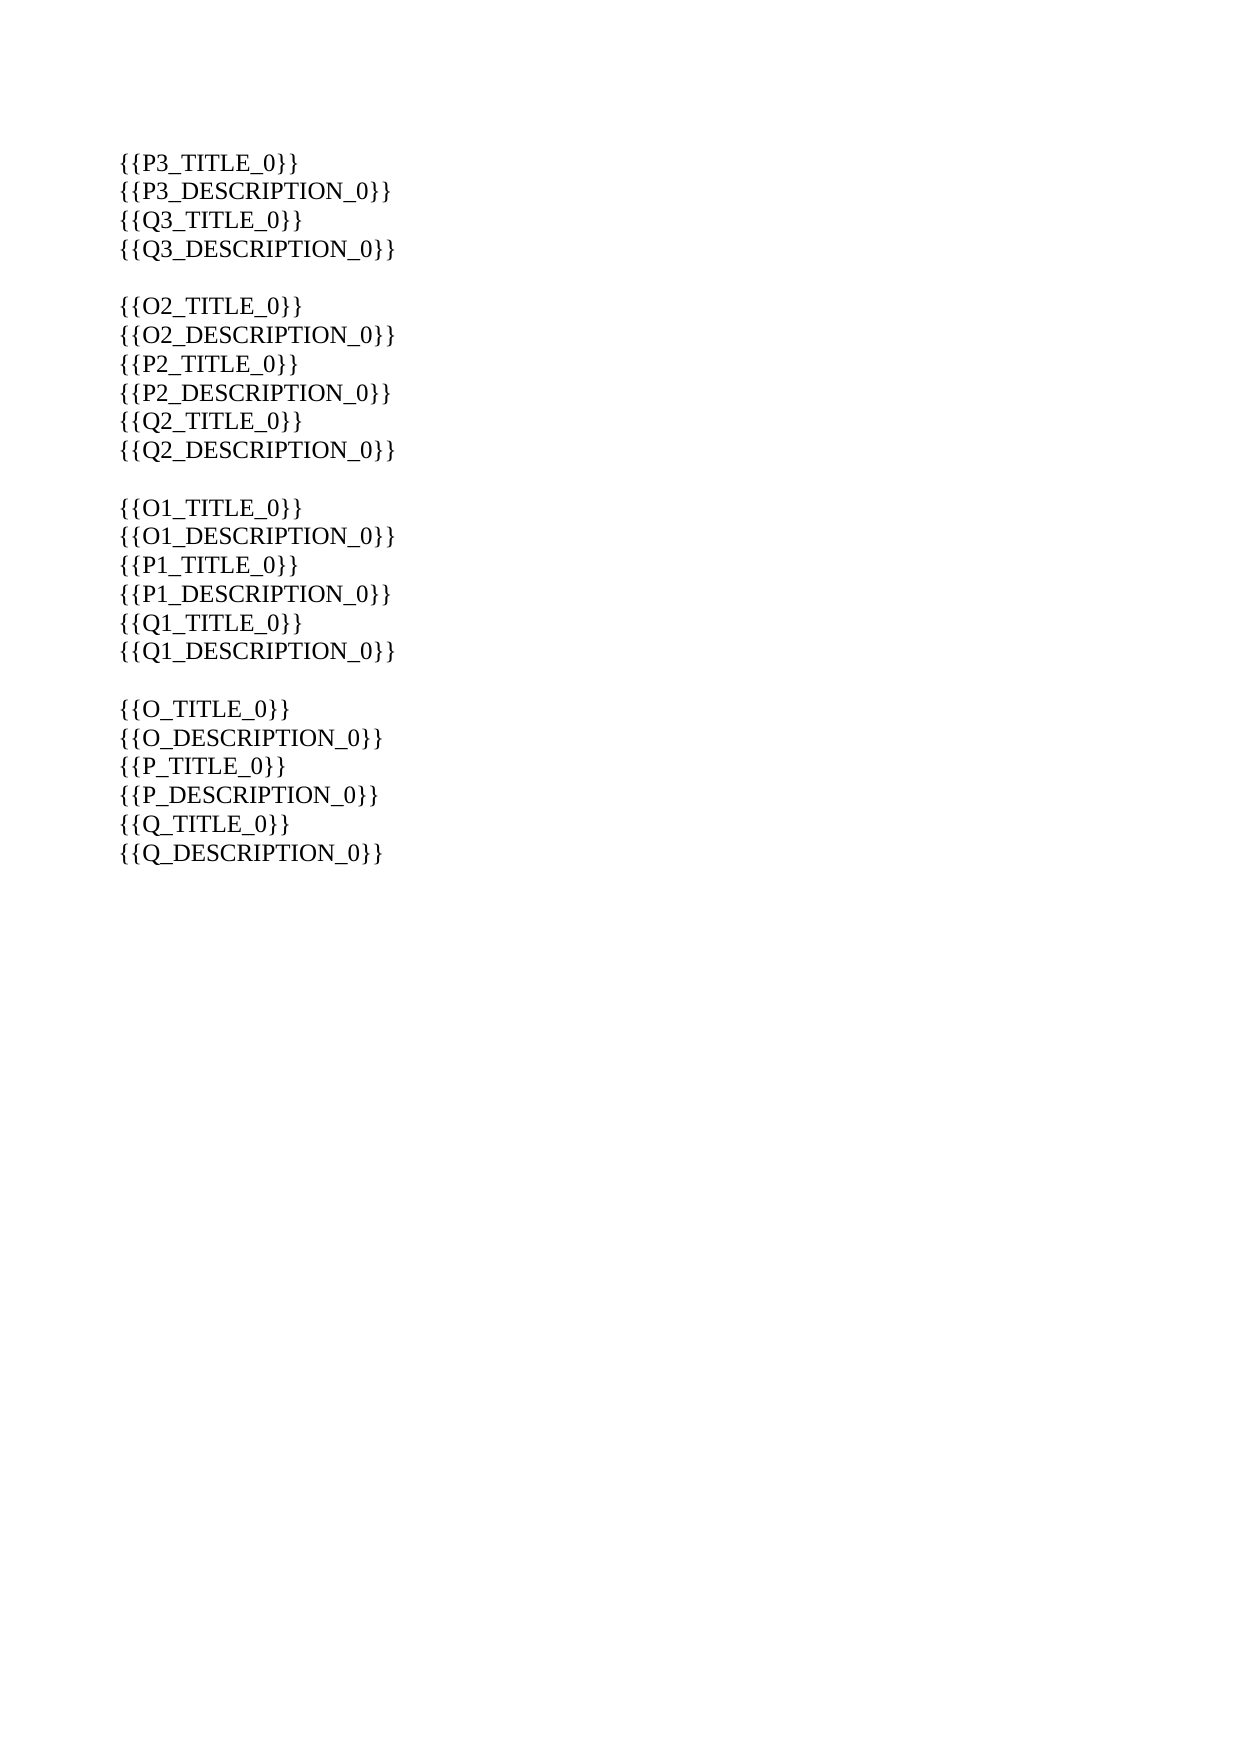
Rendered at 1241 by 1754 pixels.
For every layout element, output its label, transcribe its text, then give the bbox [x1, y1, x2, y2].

text {{Q_DESCRIPTION_0}} [118, 838, 1122, 866]
text {{Q3_DESCRIPTION_0}} [118, 234, 1122, 263]
text {{O2_TITLE_0}} [118, 291, 1122, 320]
text {{P1_DESCRIPTION_0}} [118, 579, 1122, 608]
text {{Q2_DESCRIPTION_0}} [118, 435, 1122, 464]
text {{O1_TITLE_0}} [118, 493, 1122, 521]
text {{P3_DESCRIPTION_0}} [118, 176, 1122, 205]
text {{P2_DESCRIPTION_0}} [118, 378, 1122, 406]
text {{Q2_TITLE_0}} [118, 406, 1122, 435]
text {{P1_TITLE_0}} [118, 550, 1122, 579]
text {{Q_TITLE_0}} [118, 809, 1122, 838]
text {{Q3_TITLE_0}} [118, 205, 1122, 234]
text {{P_TITLE_0}} [118, 751, 1122, 780]
text {{Q1_DESCRIPTION_0}} [118, 636, 1122, 665]
text {{O1_DESCRIPTION_0}} [118, 521, 1122, 550]
text {{P_DESCRIPTION_0}} [118, 780, 1122, 809]
text {{O_TITLE_0}} [118, 694, 1122, 723]
text {{Q1_TITLE_0}} [118, 608, 1122, 636]
text {{P2_TITLE_0}} [118, 349, 1122, 378]
text {{O_DESCRIPTION_0}} [118, 723, 1122, 751]
text {{P3_TITLE_0}} [118, 148, 1122, 176]
text {{O2_DESCRIPTION_0}} [118, 320, 1122, 349]
